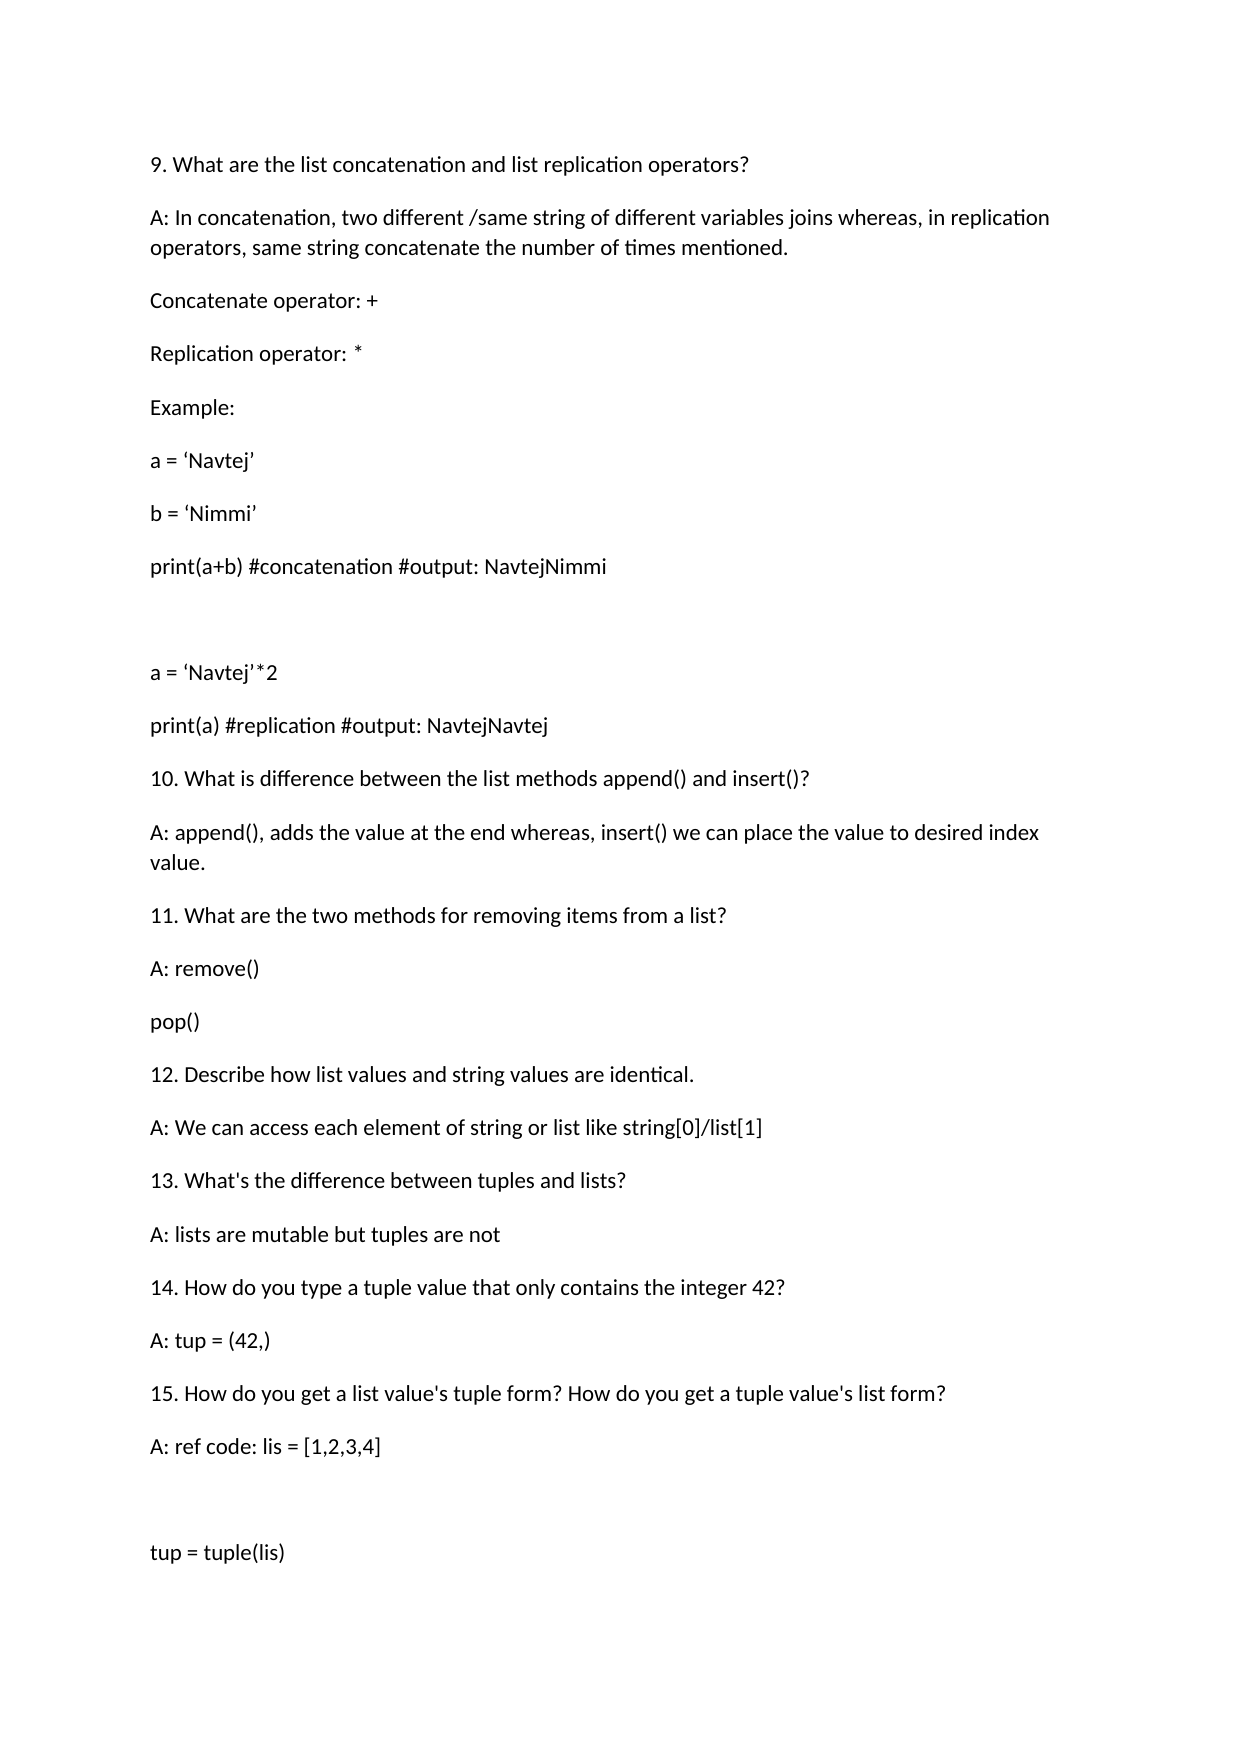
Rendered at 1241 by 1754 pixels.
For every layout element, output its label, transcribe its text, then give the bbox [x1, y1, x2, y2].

text A: lists are mutable but tuples are not [150, 1220, 1090, 1248]
text 12. Describe how list values and string values are identical. [150, 1060, 1090, 1088]
text Replication operator: * [150, 339, 1090, 368]
text A: append(), adds the value at the end whereas, insert() we can place the value to desired index value. [150, 818, 1090, 876]
text 14. How do you type a tuple value that only contains the integer 42? [150, 1273, 1090, 1301]
text 10. What is difference between the list methods append() and insert()? [150, 764, 1090, 793]
text A: ref code: lis = [1,2,3,4] [150, 1432, 1090, 1460]
text 11. What are the two methods for removing items from a list? [150, 901, 1090, 929]
text b = ‘Nimmi’ [150, 499, 1090, 527]
text a = ‘Navtej’ [150, 446, 1090, 474]
text Concatenate operator: + [150, 286, 1090, 314]
text print(a+b) #concatenation #output: NavtejNimmi [150, 552, 1090, 580]
text A: In concatenation, two different /same string of different variables joins whereas, in replication operators, same string concatenate the number of times mentioned. [150, 203, 1090, 261]
text 15. How do you get a list value's tuple form? How do you get a tuple value's list form? [150, 1379, 1090, 1407]
text A: remove() [150, 954, 1090, 982]
text 9. What are the list concatenation and list replication operators? [150, 150, 1090, 178]
text tup = tuple(lis) [150, 1538, 1090, 1567]
text A: We can access each element of string or list like string[0]/list[1] [150, 1113, 1090, 1142]
text print(a) #replication #output: NavtejNavtej [150, 711, 1090, 739]
text A: tup = (42,) [150, 1326, 1090, 1354]
text 13. What's the difference between tuples and lists? [150, 1167, 1090, 1195]
text a = ‘Navtej’*2 [150, 658, 1090, 686]
text pop() [150, 1007, 1090, 1035]
text Example: [150, 393, 1090, 421]
